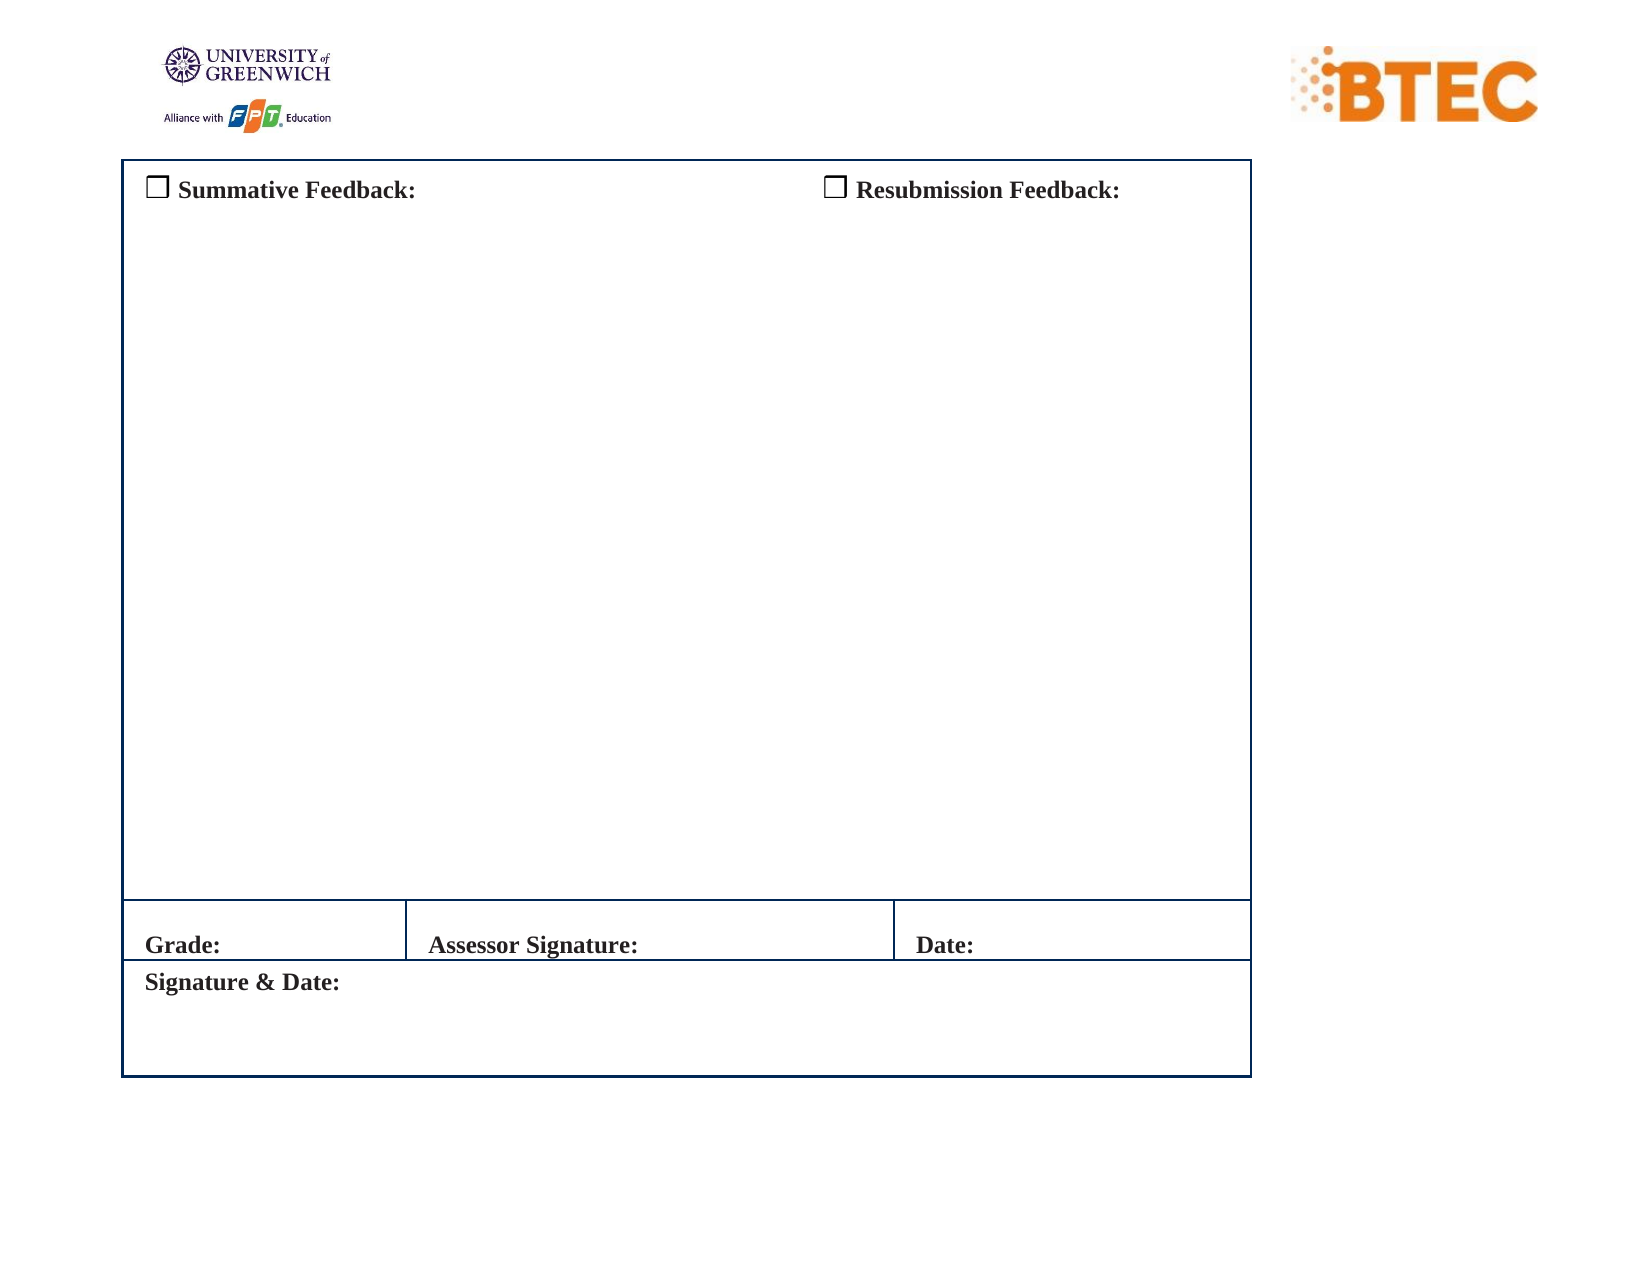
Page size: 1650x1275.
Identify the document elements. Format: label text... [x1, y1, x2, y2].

table_header ❒ Summative Feedback: ❒ Resubmission Feedback: [124, 161, 1250, 899]
picture [150, 32, 343, 144]
table_cell Assessor Signature: [407, 901, 893, 959]
table_cell Signature & Date: [124, 961, 1250, 1075]
table_cell Date: [895, 901, 1250, 959]
picture [1290, 46, 1538, 122]
table_cell Grade: [124, 901, 405, 959]
